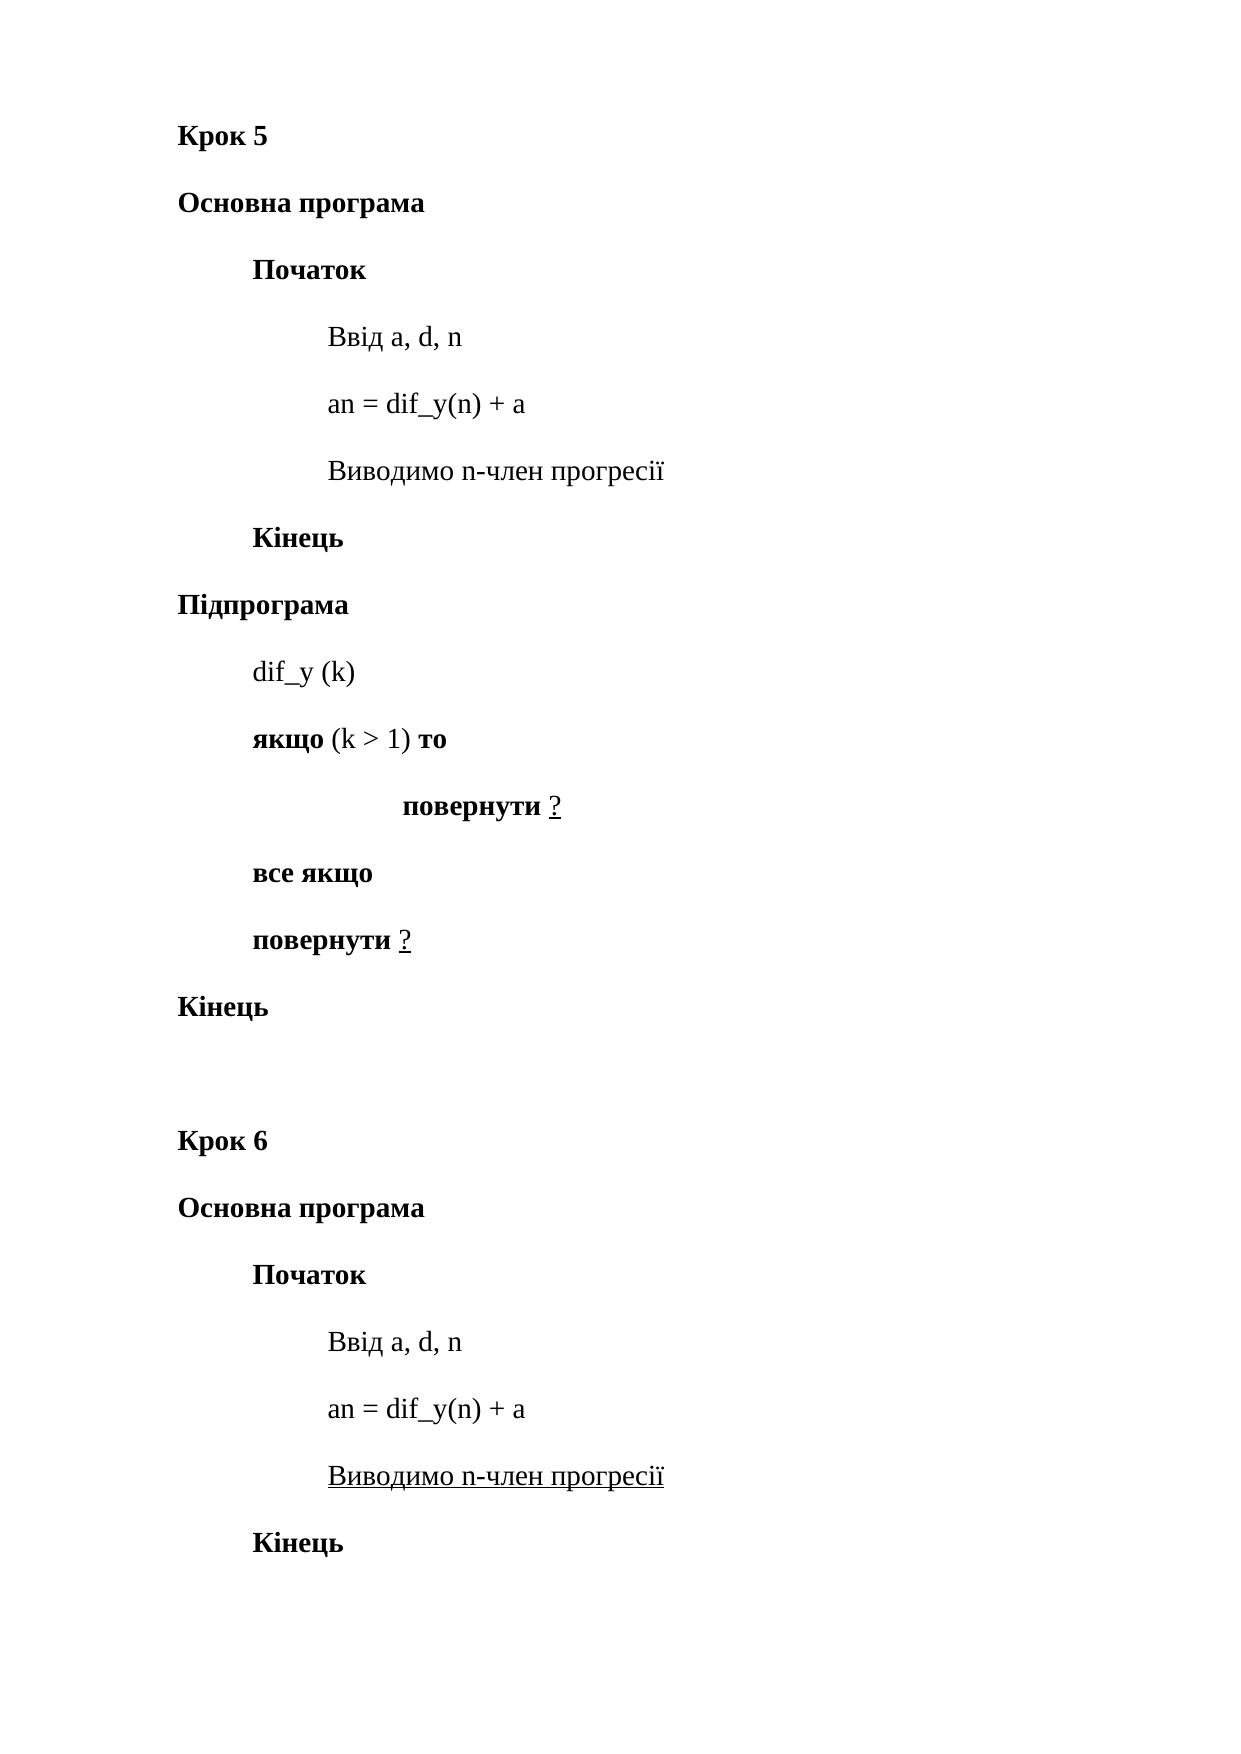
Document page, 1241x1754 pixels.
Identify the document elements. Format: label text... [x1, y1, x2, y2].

text dif_y (k) [177, 654, 1152, 687]
text an = dif_y(n) + a [177, 1391, 1152, 1424]
text Кінець [177, 520, 1152, 553]
text Кінець [177, 1525, 1152, 1558]
text Крок 6 [177, 1123, 1152, 1156]
text Початок [177, 252, 1152, 286]
text Крок 5 [177, 118, 1152, 152]
text якщо (k > 1) то [177, 721, 1152, 754]
text Ввід a, d, n [177, 319, 1152, 353]
text Основна програма [177, 185, 1152, 219]
text Основна програма [177, 1190, 1152, 1223]
text Початок [177, 1257, 1152, 1290]
text повернути ? [177, 788, 1152, 821]
text an = dif_y(n) + a [177, 386, 1152, 419]
text Кінець [177, 989, 1152, 1022]
text Ввід a, d, n [177, 1324, 1152, 1357]
text Виводимо n-член прогресії [177, 1458, 1152, 1491]
text повернути ? [177, 922, 1152, 955]
text все якщо [177, 855, 1152, 888]
text Виводимо n-член прогресії [177, 453, 1152, 487]
text Підпрограма [177, 587, 1152, 621]
